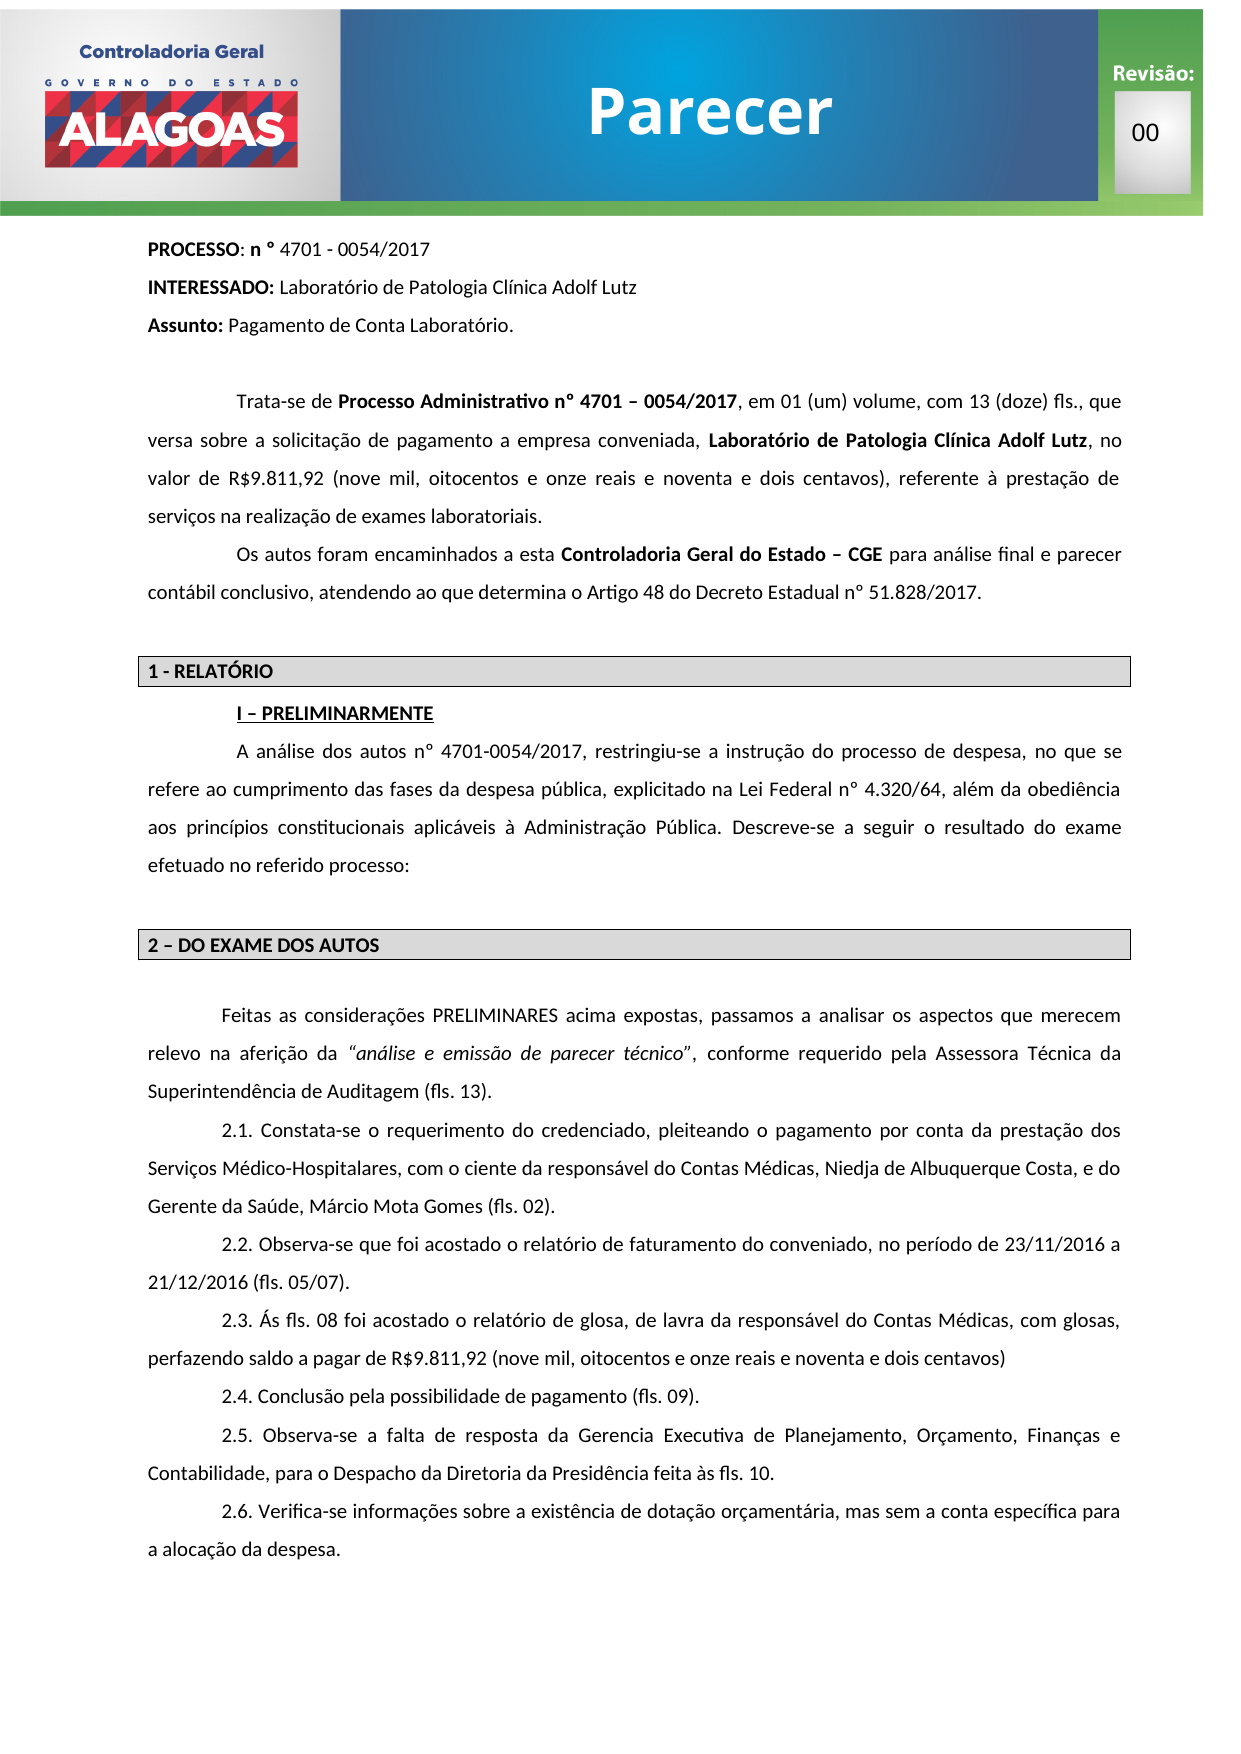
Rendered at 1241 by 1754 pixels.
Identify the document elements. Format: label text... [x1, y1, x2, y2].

picture [0, 9, 1204, 216]
text Os autos foram encaminhados a esta Controladoria Geral do Estado – CGE para análise final e parecer contábil conclusivo, atendendo ao que determina o Artigo 48 do Decreto Estadual nº 51.828/2017. [148, 541, 1122, 605]
text INTERESSADO: Laboratório de Patologia Clínica Adolf Lutz [148, 274, 1122, 300]
text 2 – DO EXAME DOS AUTOS [139, 930, 1130, 959]
text PROCESSO: n º 4701 - 0054/2017 [148, 236, 1122, 262]
text I – PRELIMINARMENTE [163, 700, 1122, 725]
text 2.6. Verifica-se informações sobre a existência de dotação orçamentária, mas sem a conta específica para a alocação da despesa. [148, 1498, 1122, 1562]
text Trata-se de Processo Administrativo nº 4701 – 0054/2017, em 01 (um) volume, com 13 (doze) fls., que versa sobre a solicitação de pagamento a empresa conveniada, Laboratório de Patologia Clínica Adolf Lutz, no valor de R$9.811,92 (nove mil, oitocentos e onze reais e noventa e dois centavos), referente à prestação de serviços na realização de exames laboratoriais. [148, 389, 1122, 528]
text Feitas as considerações PRELIMINARES acima expostas, passamos a analisar os aspectos que merecem relevo na aferição da “análise e emissão de parecer técnico”, conforme requerido pela Assessora Técnica da Superintendência de Auditagem (fls. 13). [148, 1002, 1122, 1104]
text 2.1. Constata-se o requerimento do credenciado, pleiteando o pagamento por conta da prestação dos Serviços Médico-Hospitalares, com o ciente da responsável do Contas Médicas, Niedja de Albuquerque Costa, e do Gerente da Saúde, Márcio Mota Gomes (fls. 02). [148, 1117, 1122, 1218]
text 2.4. Conclusão pela possibilidade de pagamento (fls. 09). [148, 1384, 1122, 1409]
text 2.3. Ás fls. 08 foi acostado o relatório de glosa, de lavra da responsável do Contas Médicas, com glosas, perfazendo saldo a pagar de R$9.811,92 (nove mil, oitocentos e onze reais e noventa e dois centavos) [148, 1307, 1122, 1371]
text 1 - RELATÓRIO [139, 657, 1130, 686]
text 2.5. Observa-se a falta de resposta da Gerencia Executiva de Planejamento, Orçamento, Finanças e Contabilidade, para o Despacho da Diretoria da Presidência feita às fls. 10. [148, 1422, 1122, 1485]
text A análise dos autos nº 4701-0054/2017, restringiu-se a instrução do processo de despesa, no que se refere ao cumprimento das fases da despesa pública, explicitado na Lei Federal nº 4.320/64, além da obediência aos princípios constitucionais aplicáveis à Administração Pública. Descreve-se a seguir o resultado do exame efetuado no referido processo: [148, 738, 1122, 878]
text Assunto: Pagamento de Conta Laboratório. [148, 312, 1122, 338]
text 2.2. Observa-se que foi acostado o relatório de faturamento do conveniado, no período de 23/11/2016 a 21/12/2016 (fls. 05/07). [148, 1231, 1122, 1295]
